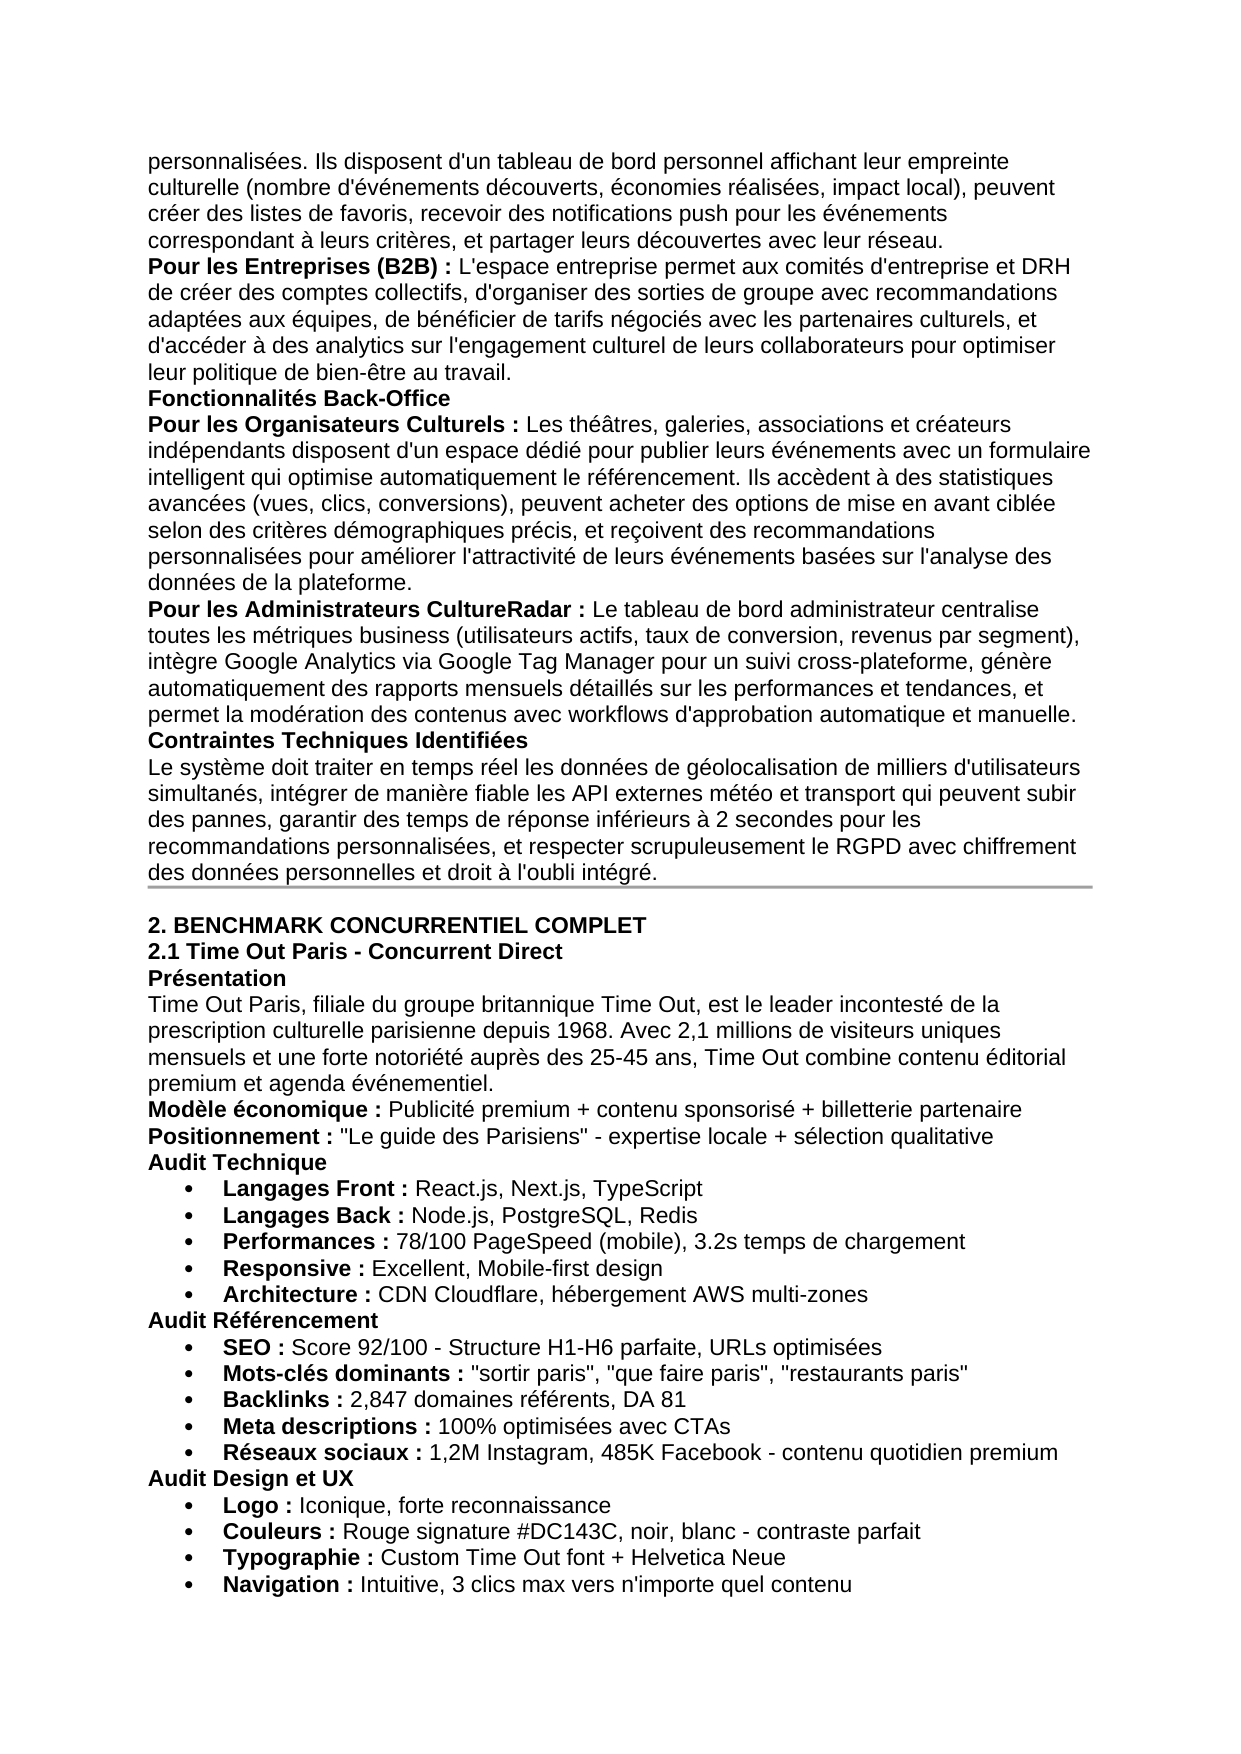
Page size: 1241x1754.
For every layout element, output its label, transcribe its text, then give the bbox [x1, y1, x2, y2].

text Audit Référencement [148, 1307, 1093, 1333]
list Meta descriptions : 100% optimisées avec CTAs [185, 1413, 1093, 1439]
list Architecture : CDN Cloudflare, hébergement AWS multi-zones [185, 1281, 1093, 1307]
list SEO : Score 92/100 - Structure H1-H6 parfaite, URLs optimisées [185, 1333, 1093, 1360]
list Langages Front : React.js, Next.js, TypeScript [185, 1175, 1093, 1202]
text Pour les Entreprises (B2B) : L'espace entreprise permet aux comités d'entreprise et DRH de créer des comptes collectifs, d'organiser des sorties de groupe avec recommandations adaptées aux équipes, de bénéficier de tarifs négociés avec les partenaires culturels, et d'accéder à des analytics sur l'engagement culturel de leurs collaborateurs pour optimiser leur politique de bien-être au travail. [148, 253, 1093, 385]
text Fonctionnalités Back-Office [148, 385, 1093, 411]
list Logo : Iconique, forte reconnaissance [185, 1492, 1093, 1518]
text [148, 148, 1093, 253]
text Audit Design et UX [148, 1465, 1093, 1492]
list Mots-clés dominants : "sortir paris", "que faire paris", "restaurants paris" [185, 1360, 1093, 1386]
list Langages Back : Node.js, PostgreSQL, Redis [185, 1202, 1093, 1228]
text Modèle économique : Publicité premium + contenu sponsorisé + billetterie partenaire Positionnement : "Le guide des Parisiens" - expertise locale + sélection qualitative [148, 1096, 1093, 1149]
text Audit Technique [148, 1149, 1093, 1175]
list Couleurs : Rouge signature #DC143C, noir, blanc - contraste parfait [185, 1518, 1093, 1544]
text Présentation [148, 964, 1093, 991]
text 2.1 Time Out Paris - Concurrent Direct [148, 938, 1093, 964]
text Pour les Administrateurs CultureRadar : Le tableau de bord administrateur centralise toutes les métriques business (utilisateurs actifs, taux de conversion, revenus par segment), intègre Google Analytics via Google Tag Manager pour un suivi cross-plateforme, génère automatiquement des rapports mensuels détaillés sur les performances et tendances, et permet la modération des contenus avec workflows d'approbation automatique et manuelle. [148, 596, 1093, 727]
list Responsive : Excellent, Mobile-first design [185, 1254, 1093, 1281]
list Backlinks : 2,847 domaines référents, DA 81 [185, 1386, 1093, 1413]
text Le système doit traiter en temps réel les données de géolocalisation de milliers d'utilisateurs simultanés, intégrer de manière fiable les API externes météo et transport qui peuvent subir des pannes, garantir des temps de réponse inférieurs à 2 secondes pour les recommandations personnalisées, et respecter scrupuleusement le RGPD avec chiffrement des données personnelles et droit à l'oubli intégré. [148, 754, 1093, 885]
list Navigation : Intuitive, 3 clics max vers n'importe quel contenu [185, 1571, 1093, 1597]
list Typographie : Custom Time Out font + Helvetica Neue [185, 1544, 1093, 1571]
text Time Out Paris, filiale du groupe britannique Time Out, est le leader incontesté de la prescription culturelle parisienne depuis 1968. Avec 2,1 millions de visiteurs uniques mensuels et une forte notoriété auprès des 25-45 ans, Time Out combine contenu éditorial premium et agenda événementiel. [148, 991, 1093, 1096]
text Contraintes Techniques Identifiées [148, 727, 1093, 754]
text Pour les Organisateurs Culturels : Les théâtres, galeries, associations et créateurs indépendants disposent d'un espace dédié pour publier leurs événements avec un formulaire intelligent qui optimise automatiquement le référencement. Ils accèdent à des statistiques avancées (vues, clics, conversions), peuvent acheter des options de mise en avant ciblée selon des critères démographiques précis, et reçoivent des recommandations personnalisées pour améliorer l'attractivité de leurs événements basées sur l'analyse des données de la plateforme. [148, 411, 1093, 596]
text 2. BENCHMARK CONCURRENTIEL COMPLET [148, 912, 1093, 938]
list Réseaux sociaux : 1,2M Instagram, 485K Facebook - contenu quotidien premium [185, 1439, 1093, 1465]
list Performances : 78/100 PageSpeed (mobile), 3.2s temps de chargement [185, 1228, 1093, 1254]
